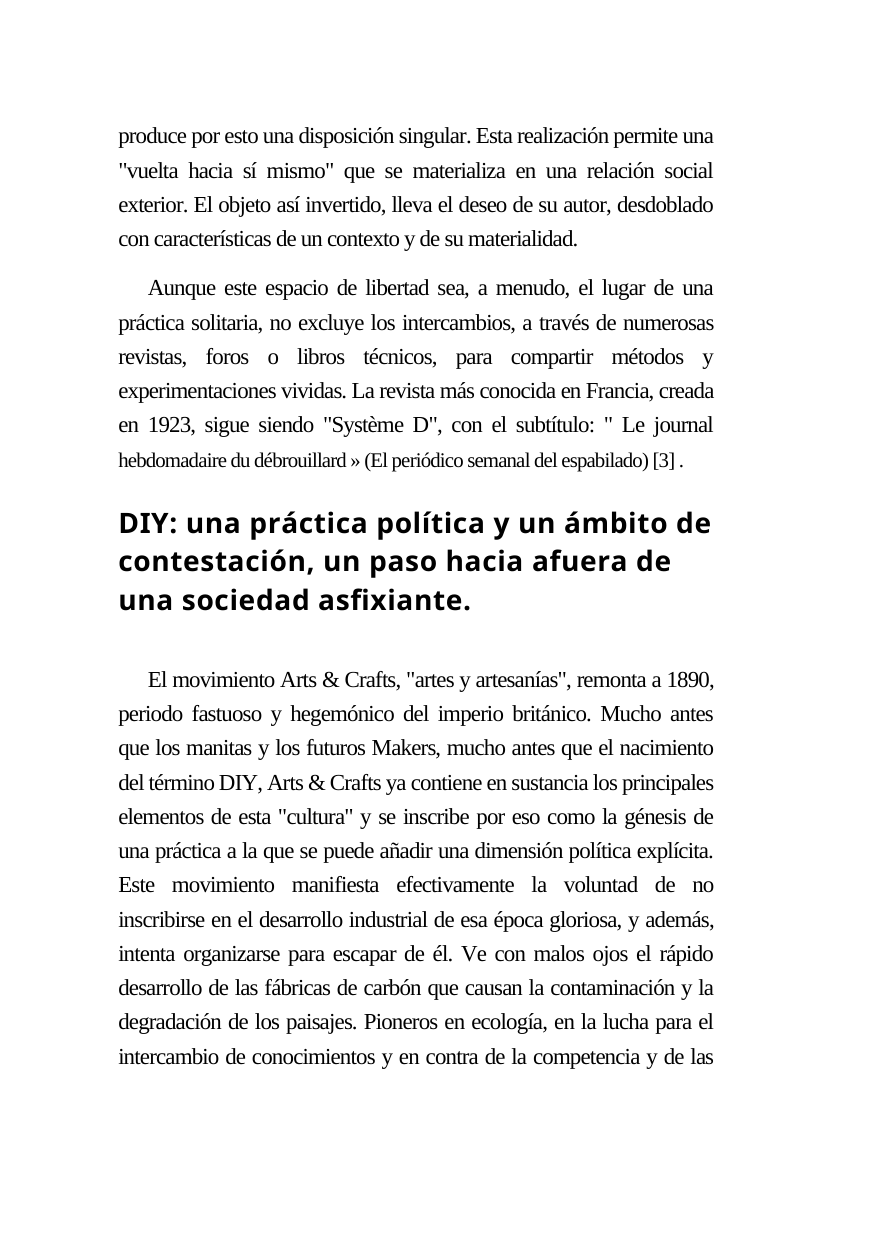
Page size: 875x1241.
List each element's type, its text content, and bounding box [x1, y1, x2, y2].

text Aunque este espacio de libertad sea, a menudo, el lugar de una práctica solitaria, no excluye los intercambios, a través de numerosas revistas, foros o libros técnicos, para compartir métodos y experimentaciones vividas. La revista más conocida en Francia, creada en 1923, sigue siendo "Système D", con el subtítulo: " Le journal hebdomadaire du débrouillard » (El periódico semanal del espabilado) [3] . [118, 268, 714, 474]
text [118, 660, 714, 1071]
subtitle DIY: una práctica política y un ámbito de contestación, un paso hacia afuera de una sociedad asfixiante. [118, 503, 714, 618]
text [118, 116, 714, 253]
